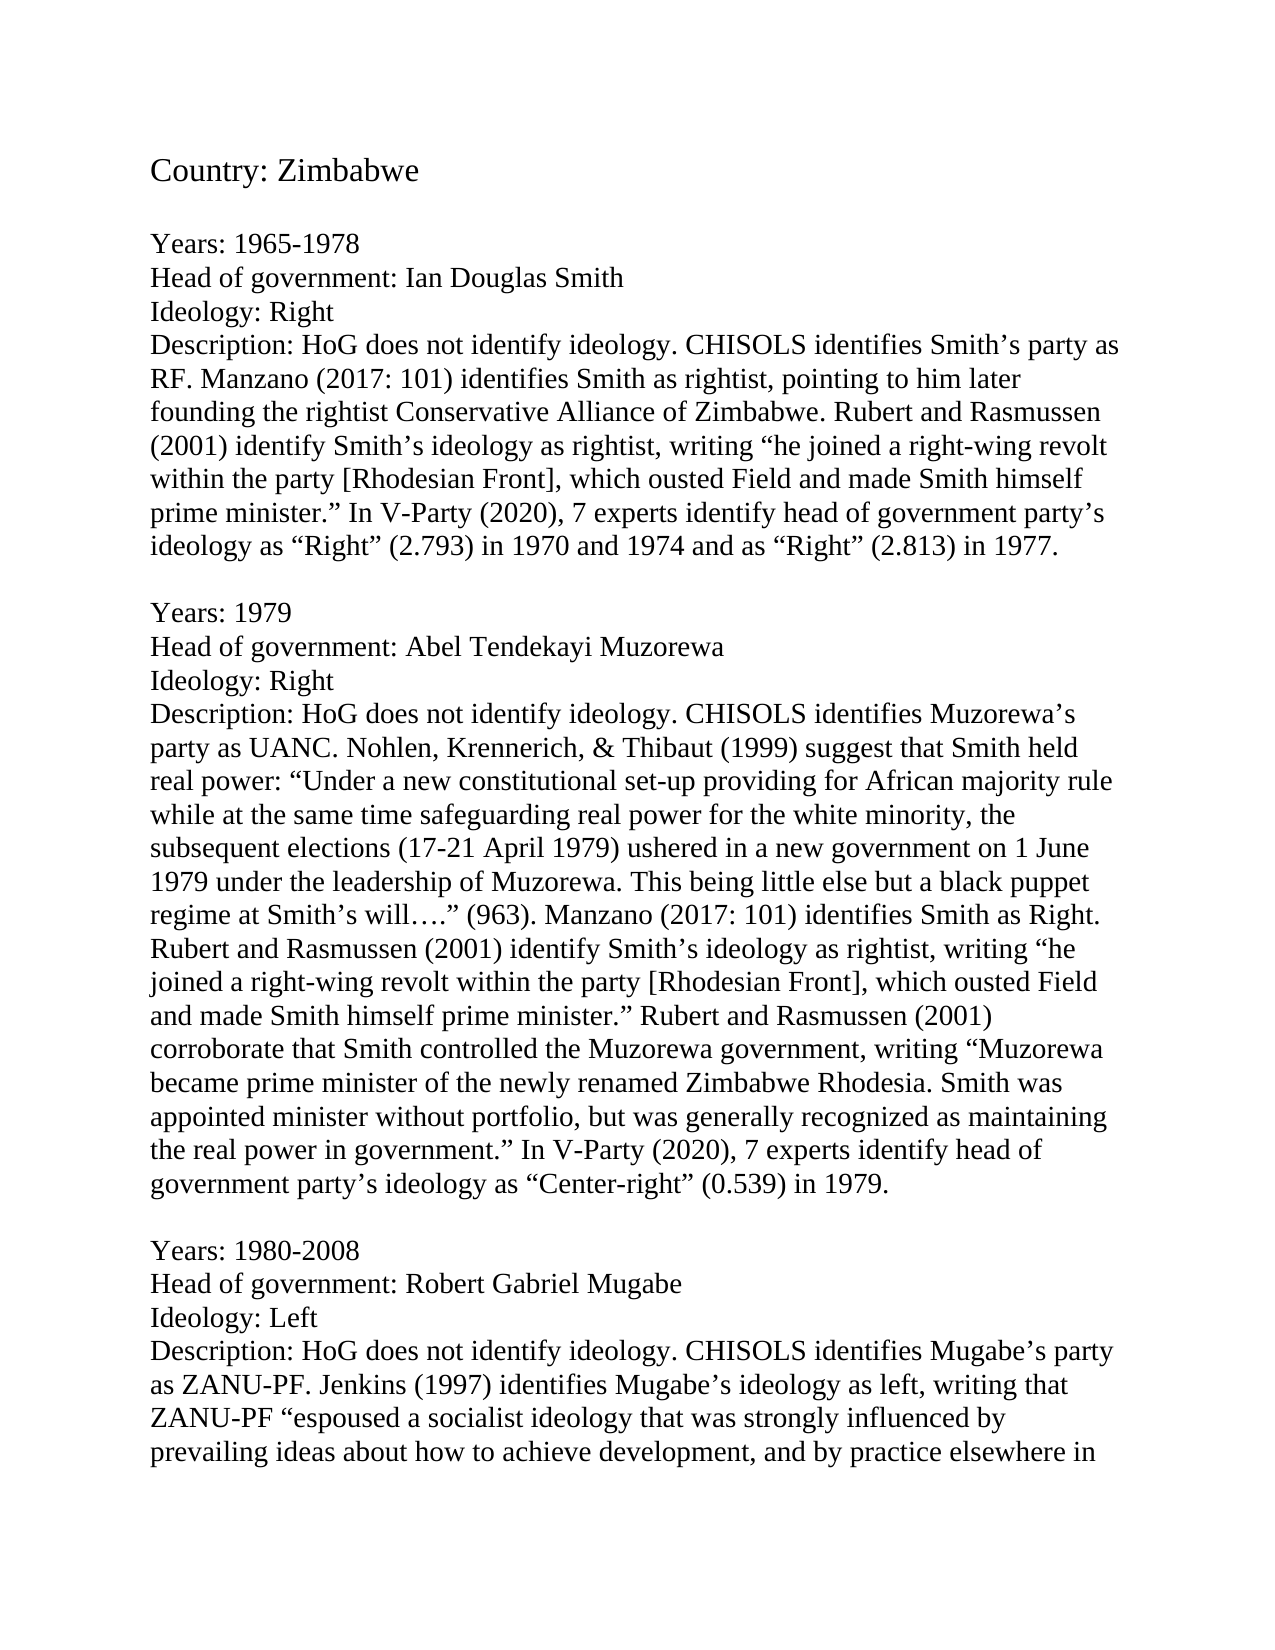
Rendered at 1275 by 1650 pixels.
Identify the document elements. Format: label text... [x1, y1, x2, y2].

text Ideology: Right [150, 294, 1125, 327]
text Head of government: Abel Tendekayi Muzorewa [150, 629, 1125, 663]
text Years: 1965-1978 [150, 227, 1125, 260]
text Ideology: Left [150, 1300, 1125, 1333]
text Description: HoG does not identify ideology. CHISOLS identifies Muzorewa’s party as UANC. Nohlen, Krennerich, & Thibaut (1999) suggest that Smith held real power: “Under a new constitutional set-up providing for African majority rule while at the same time safeguarding real power for the white minority, the subsequent elections (17-21 April 1979) ushered in a new government on 1 June 1979 under the leadership of Muzorewa. This being little else but a black puppet regime at Smith’s will….” (963). Manzano (2017: 101) identifies Smith as Right. Rubert and Rasmussen (2001) identify Smith’s ideology as rightist, writing “he joined a right-wing revolt within the party [Rhodesian Front], which ousted Field and made Smith himself prime minister.” Rubert and Rasmussen (2001) corroborate that Smith controlled the Muzorewa government, writing “Muzorewa became prime minister of the newly renamed Zimbabwe Rhodesia. Smith was appointed minister without portfolio, but was generally recognized as maintaining the real power in government.” In V-Party (2020), 7 experts identify head of government party’s ideology as “Center-right” (0.539) in 1979. [150, 696, 1125, 1199]
text Head of government: Robert Gabriel Mugabe [150, 1266, 1125, 1300]
text Years: 1980-2008 [150, 1233, 1125, 1266]
text Years: 1979 [150, 596, 1125, 629]
text Country: Zimbabwe [150, 150, 1125, 188]
text Ideology: Right [150, 663, 1125, 696]
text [150, 1333, 1125, 1468]
text Head of government: Ian Douglas Smith [150, 260, 1125, 294]
text Description: HoG does not identify ideology. CHISOLS identifies Smith’s party as RF. Manzano (2017: 101) identifies Smith as rightist, pointing to him later founding the rightist Conservative Alliance of Zimbabwe. Rubert and Rasmussen (2001) identify Smith’s ideology as rightist, writing “he joined a right-wing revolt within the party [Rhodesian Front], which ousted Field and made Smith himself prime minister.” In V-Party (2020), 7 experts identify head of government party’s ideology as “Right” (2.793) in 1970 and 1974 and as “Right” (2.813) in 1977. [150, 327, 1125, 562]
